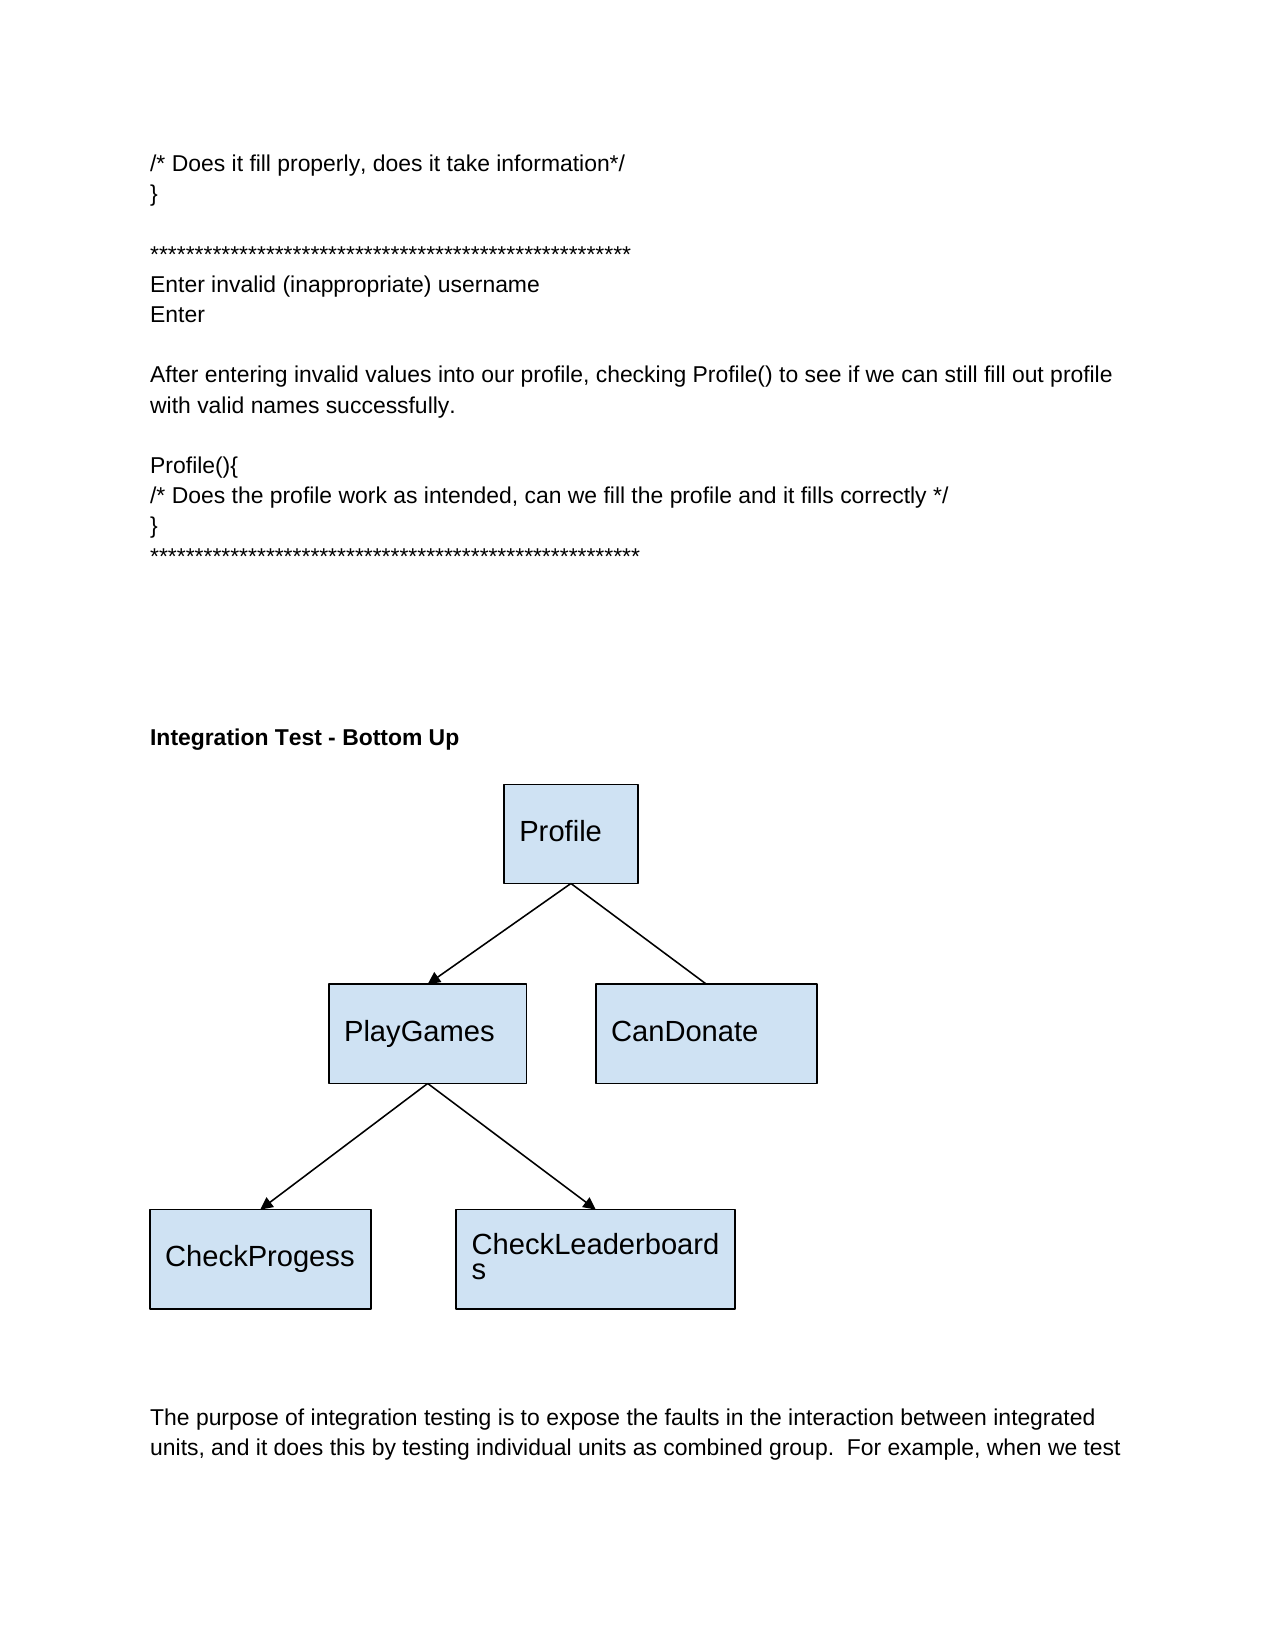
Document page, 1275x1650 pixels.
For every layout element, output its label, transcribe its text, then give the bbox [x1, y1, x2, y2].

text Enter [150, 301, 1125, 327]
text /* Does the profile work as intended, can we fill the profile and it fills correctly */ [150, 482, 1125, 509]
text } [150, 512, 1125, 539]
text Enter invalid (inappropriate) username [150, 271, 1125, 297]
text After entering invalid values into our profile, checking Profile() to see if we can still fill out profile with valid names successfully. [150, 361, 1125, 418]
text ******************************************************* [150, 543, 1125, 569]
text ****************************************************** [150, 241, 1125, 267]
text } [150, 180, 1125, 207]
text /* Does it fill properly, does it take information*/ [150, 150, 1125, 176]
text Profile(){ [150, 452, 1125, 478]
text Integration Test - Bottom Up [150, 724, 1125, 750]
